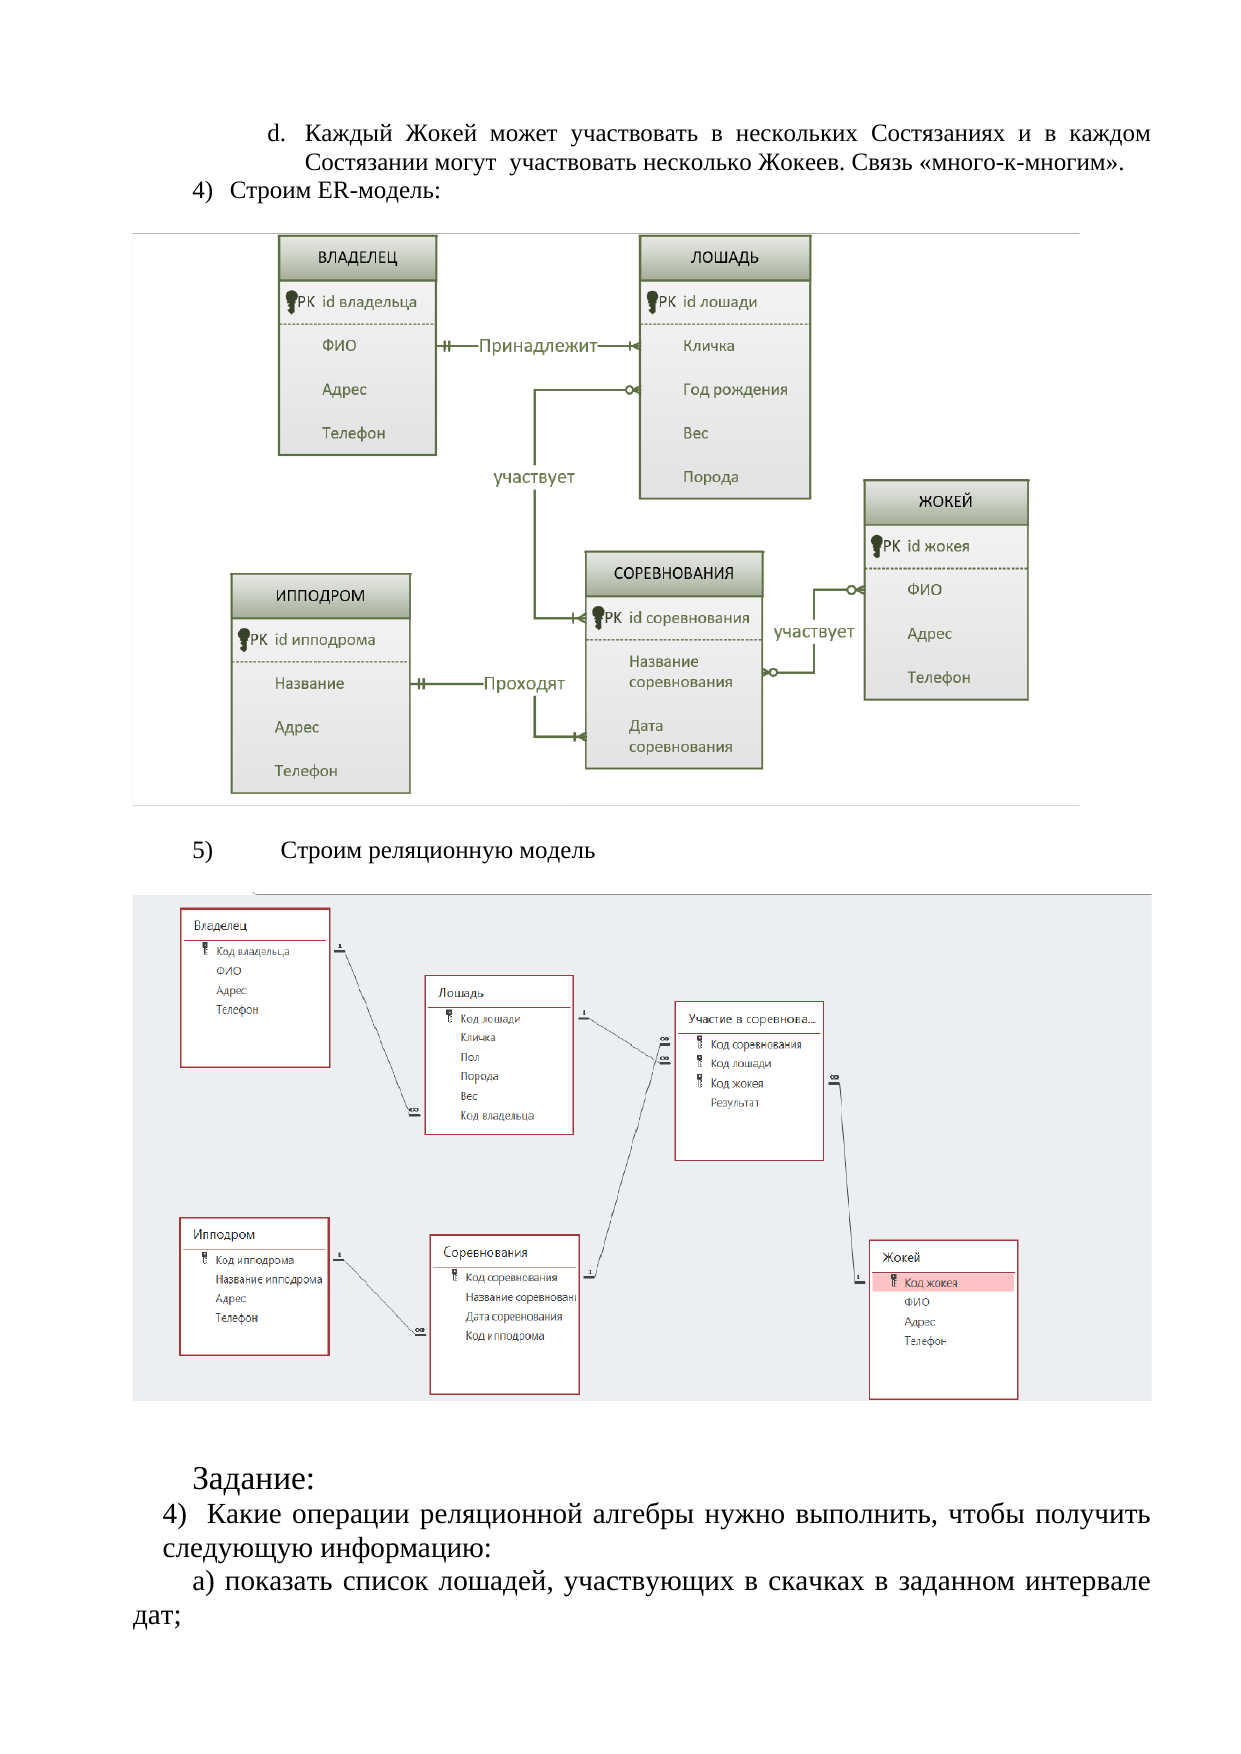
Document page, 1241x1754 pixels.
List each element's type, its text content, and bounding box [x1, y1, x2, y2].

list Строим ER-модель: [192, 176, 1152, 204]
picture [132, 233, 1080, 806]
picture [132, 892, 1152, 1401]
list Какие операции реляционной алгебры нужно выполнить, чтобы получить следующую информацию: [162, 1496, 1152, 1563]
text а) показать список лошадей, участвующих в скачках в заданном интервале дат; [133, 1563, 1152, 1631]
list Строим реляционную модель [133, 835, 1152, 863]
list Задание: [133, 1458, 1152, 1496]
list Каждый Жокей может участвовать в нескольких Состязаниях и в каждом Состязании могут участвовать несколько Жокеев. Связь «много-к-многим». [267, 118, 1152, 176]
